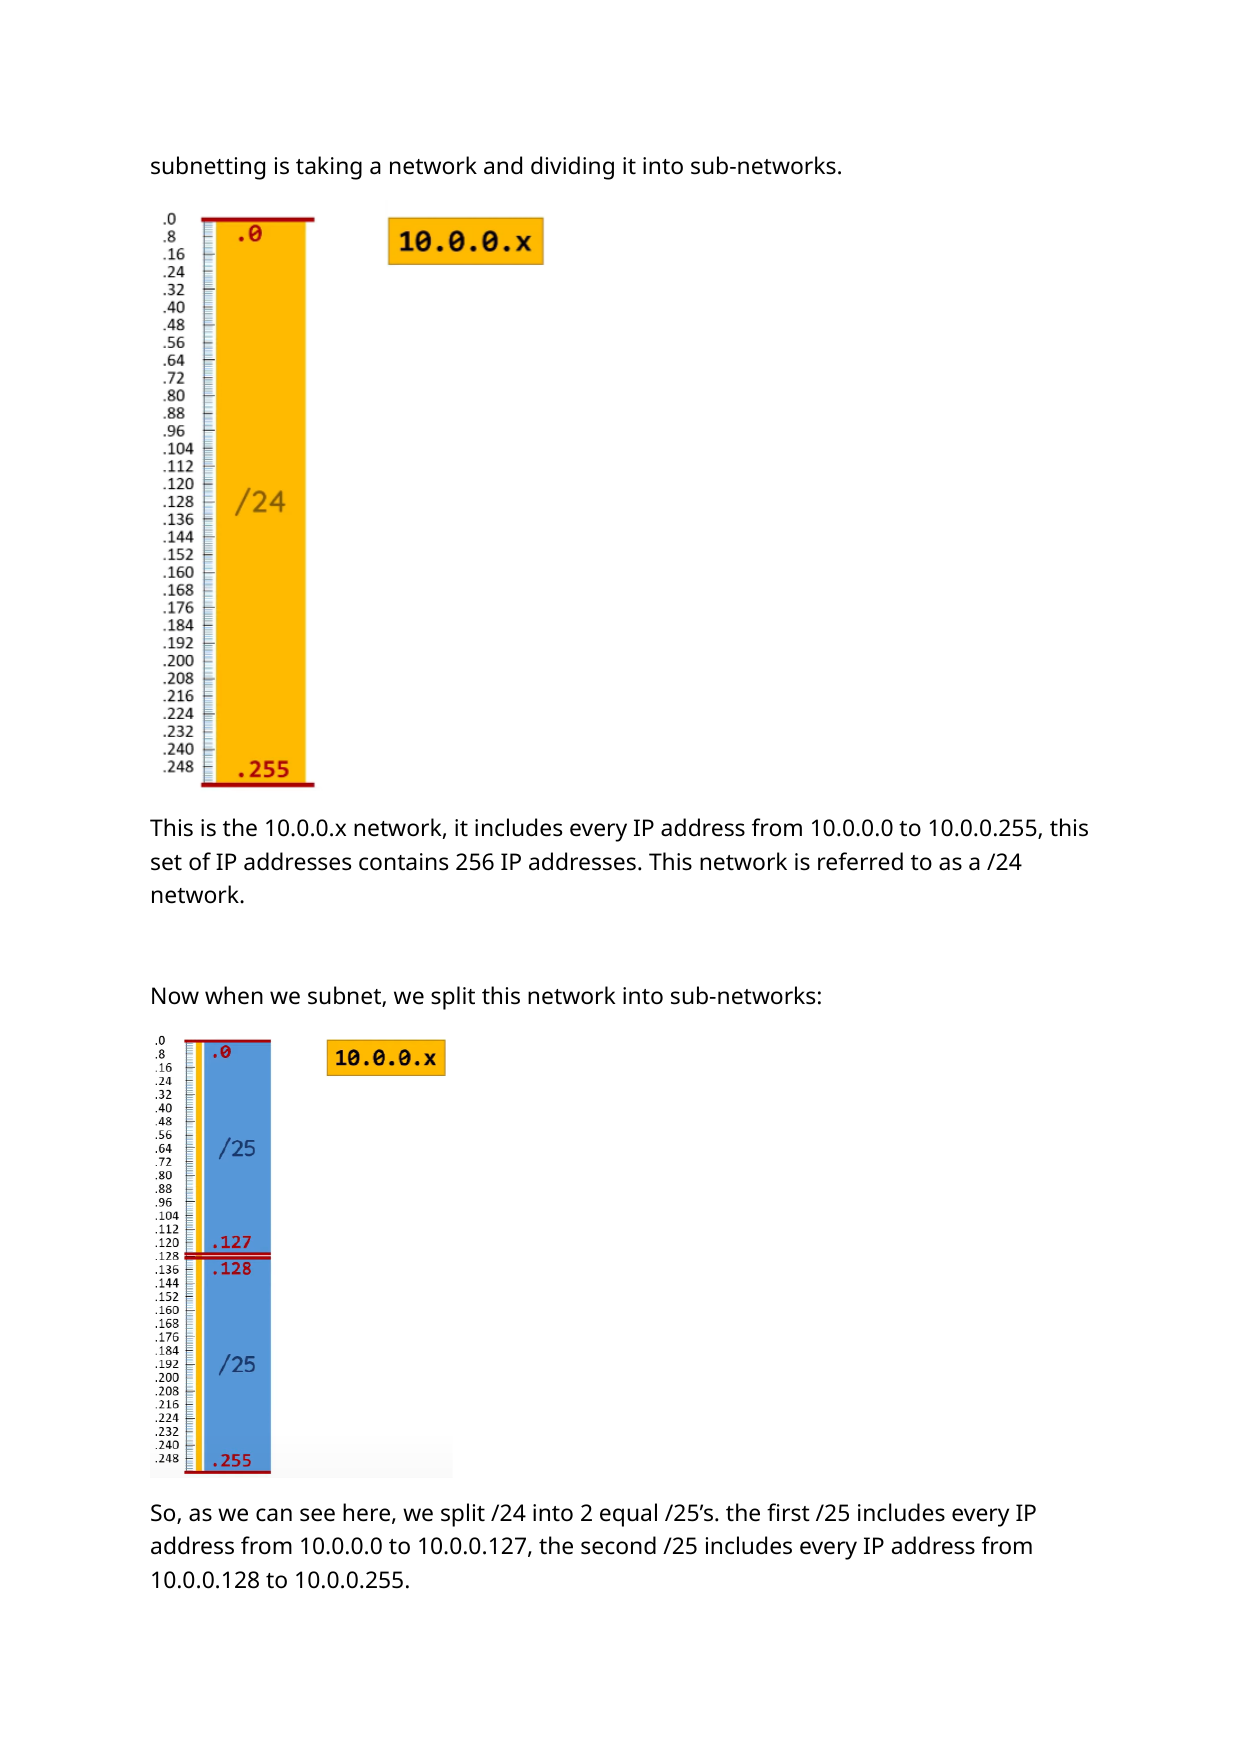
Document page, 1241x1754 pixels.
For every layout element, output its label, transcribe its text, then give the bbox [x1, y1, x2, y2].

picture [150, 200, 552, 793]
text This is the 10.0.0.x network, it includes every IP address from 10.0.0.0 to 10.0.0.255, this set of IP addresses contains 256 IP addresses. This network is referred to as a /24 network. [150, 812, 1090, 911]
text subnetting is taking a network and dividing it into sub-networks. [150, 150, 1090, 181]
picture [150, 1030, 453, 1478]
text So, as we can see here, we split /24 into 2 equal /25’s. the first /25 includes every IP address from 10.0.0.0 to 10.0.0.127, the second /25 includes every IP address from 10.0.0.128 to 10.0.0.255. [150, 1497, 1090, 1595]
text Now when we subnet, we split this network into sub-networks: [150, 980, 1090, 1011]
